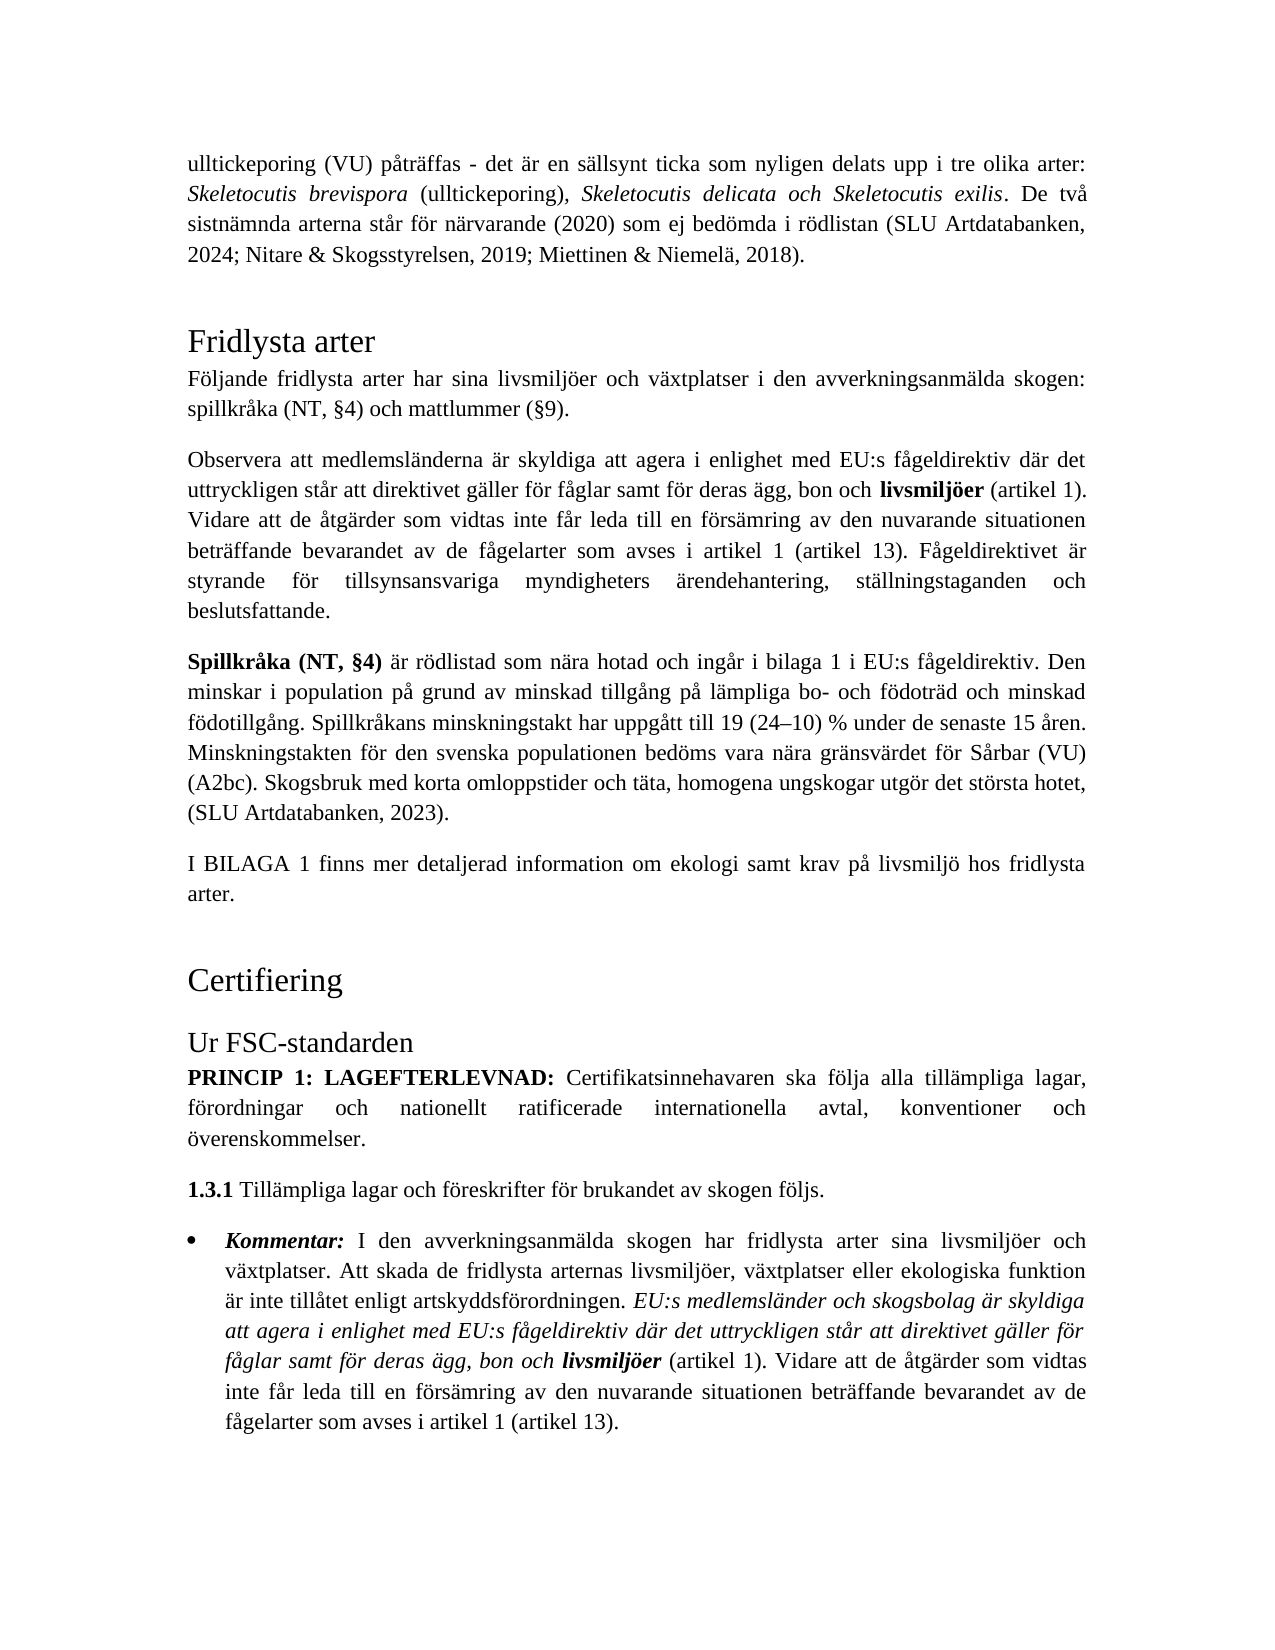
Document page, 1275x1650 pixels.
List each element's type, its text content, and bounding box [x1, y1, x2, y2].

subtitle Certifiering [187, 961, 1087, 999]
subtitle Fridlysta arter [187, 321, 1087, 359]
text Följande fridlysta arter har sina livsmiljöer och växtplatser i den avverkningsanmälda skogen: spillkråka (NT, §4) och mattlummer (§9). [187, 365, 1087, 421]
text PRINCIP 1: LAGEFTERLEVNAD: Certifikatsinnehavaren ska följa alla tillämpliga lagar, förordningar och nationellt ratificerade internationella avtal, konventioner och överenskommelser. [187, 1064, 1087, 1151]
text Spillkråka (NT, §4) är rödlistad som nära hotad och ingår i bilaga 1 i EU:s fågeldirektiv. Den minskar i population på grund av minskad tillgång på lämpliga bo- och födoträd och minskad födotillgång. Spillkråkans minskningstakt har uppgått till 19 (24–10) % under de senaste 15 åren. Minskningstakten för den svenska populationen bedöms vara nära gränsvärdet för Sårbar (VU) (A2bc). Skogsbruk med korta omloppstider och täta, homogena ungskogar utgör det största hotet, (SLU Artdatabanken, 2023). [187, 648, 1087, 826]
subtitle Ur FSC-standarden [187, 1026, 1087, 1059]
text I BILAGA 1 finns mer detaljerad information om ekologi samt krav på livsmiljö hos fridlysta arter. [187, 850, 1087, 907]
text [187, 150, 1087, 267]
list Kommentar: I den avverkningsanmälda skogen har fridlysta arter sina livsmiljöer och växtplatser. Att skada de fridlysta arternas livsmiljöer, växtplatser eller ekologiska funktion är inte tillåtet enligt artskyddsförordningen. EU:s medlemsländer och skogsbolag är skyldiga att agera i enlighet med EU:s fågeldirektiv där det uttryckligen står att direktivet gäller för fåglar samt för deras ägg, bon och livsmiljöer (artikel 1). Vidare att de åtgärder som vidtas inte får leda till en försämring av den nuvarande situationen beträffande bevarandet av de fågelarter som avses i artikel 1 (artikel 13). [187, 1227, 1087, 1434]
text 1.3.1 Tillämpliga lagar och föreskrifter för brukandet av skogen följs. [187, 1176, 1087, 1202]
text Observera att medlemsländerna är skyldiga att agera i enlighet med EU:s fågeldirektiv där det uttryckligen står att direktivet gäller för fåglar samt för deras ägg, bon och livsmiljöer (artikel 1). Vidare att de åtgärder som vidtas inte får leda till en försämring av den nuvarande situationen beträffande bevarandet av de fågelarter som avses i artikel 1 (artikel 13). Fågeldirektivet är styrande för tillsynsansvariga myndigheters ärendehantering, ställningstaganden och beslutsfattande. [187, 446, 1087, 623]
